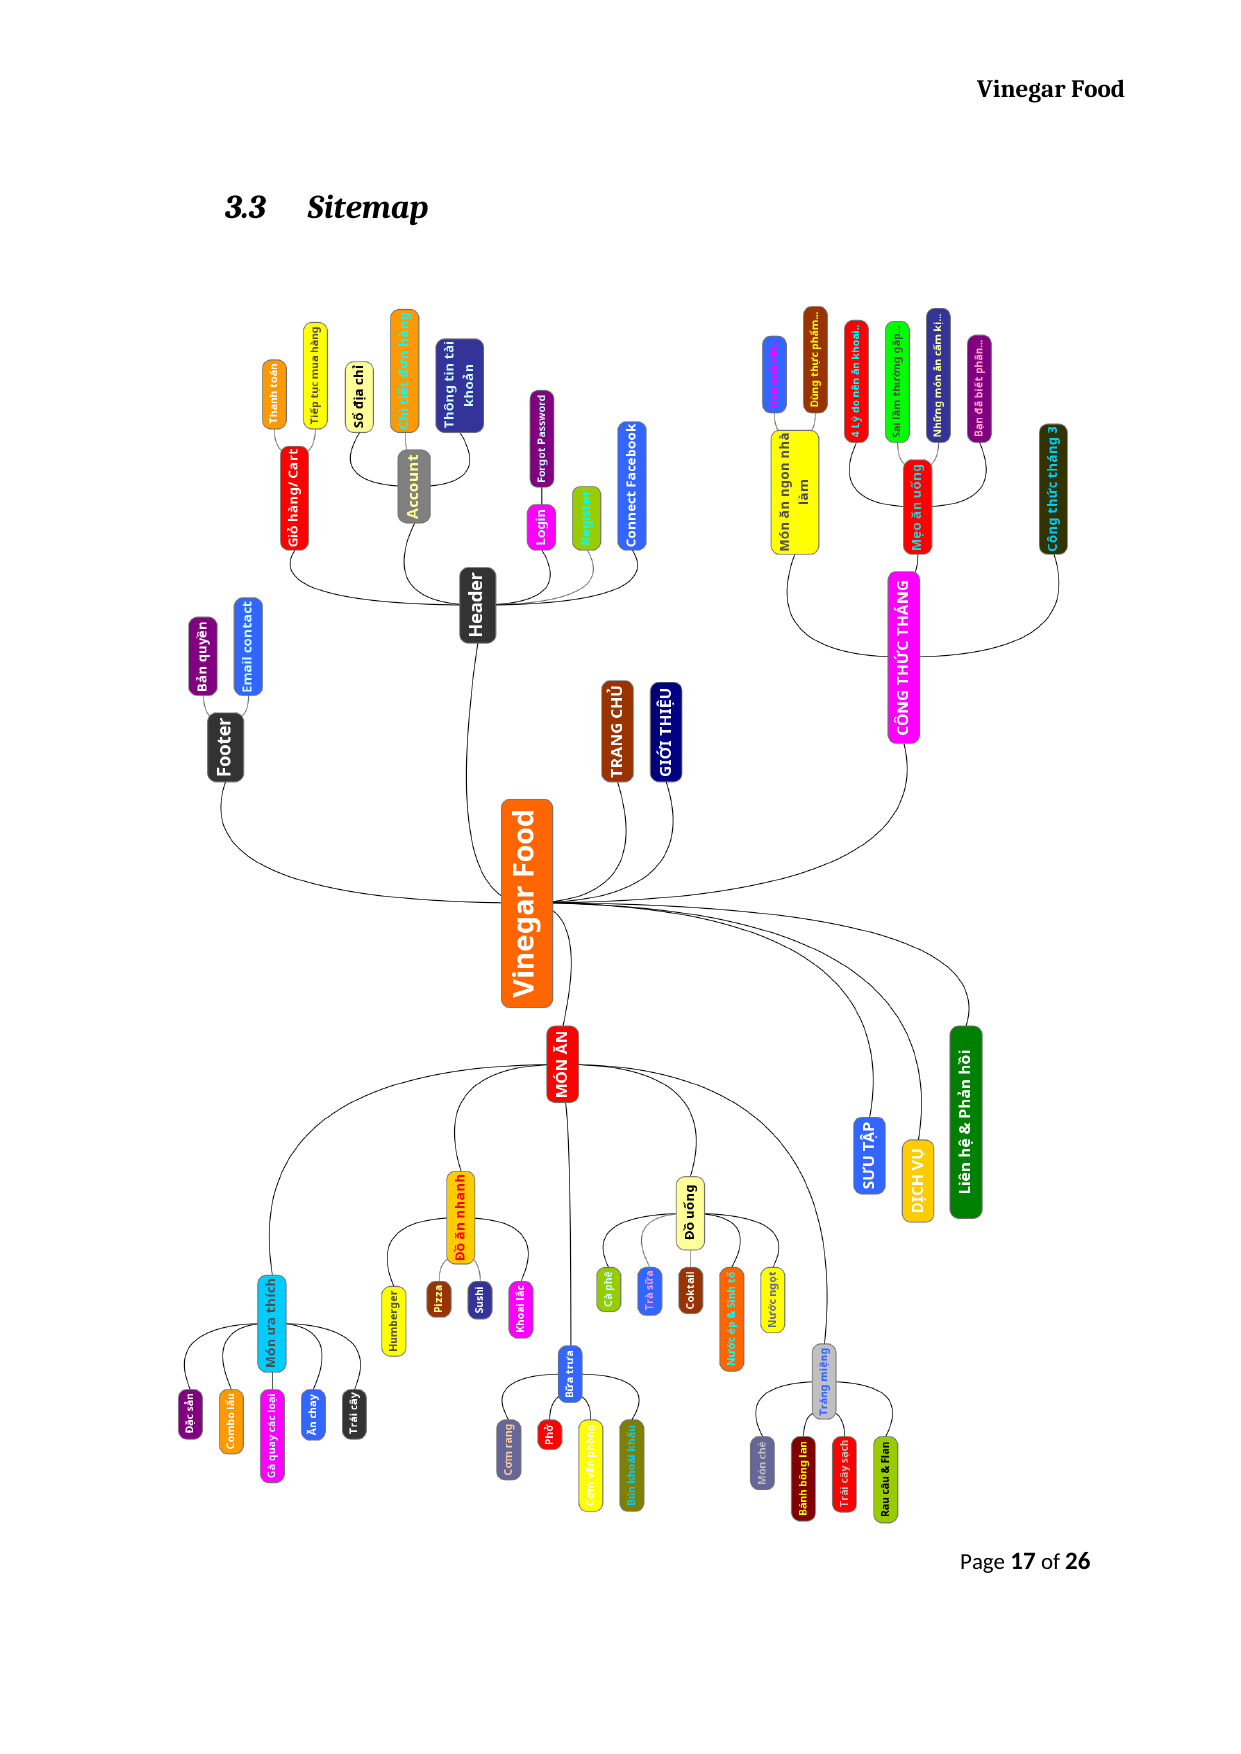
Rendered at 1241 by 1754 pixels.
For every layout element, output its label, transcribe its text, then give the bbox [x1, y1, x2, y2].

picture [155, 282, 1091, 1546]
list Sitemap [225, 188, 1090, 227]
